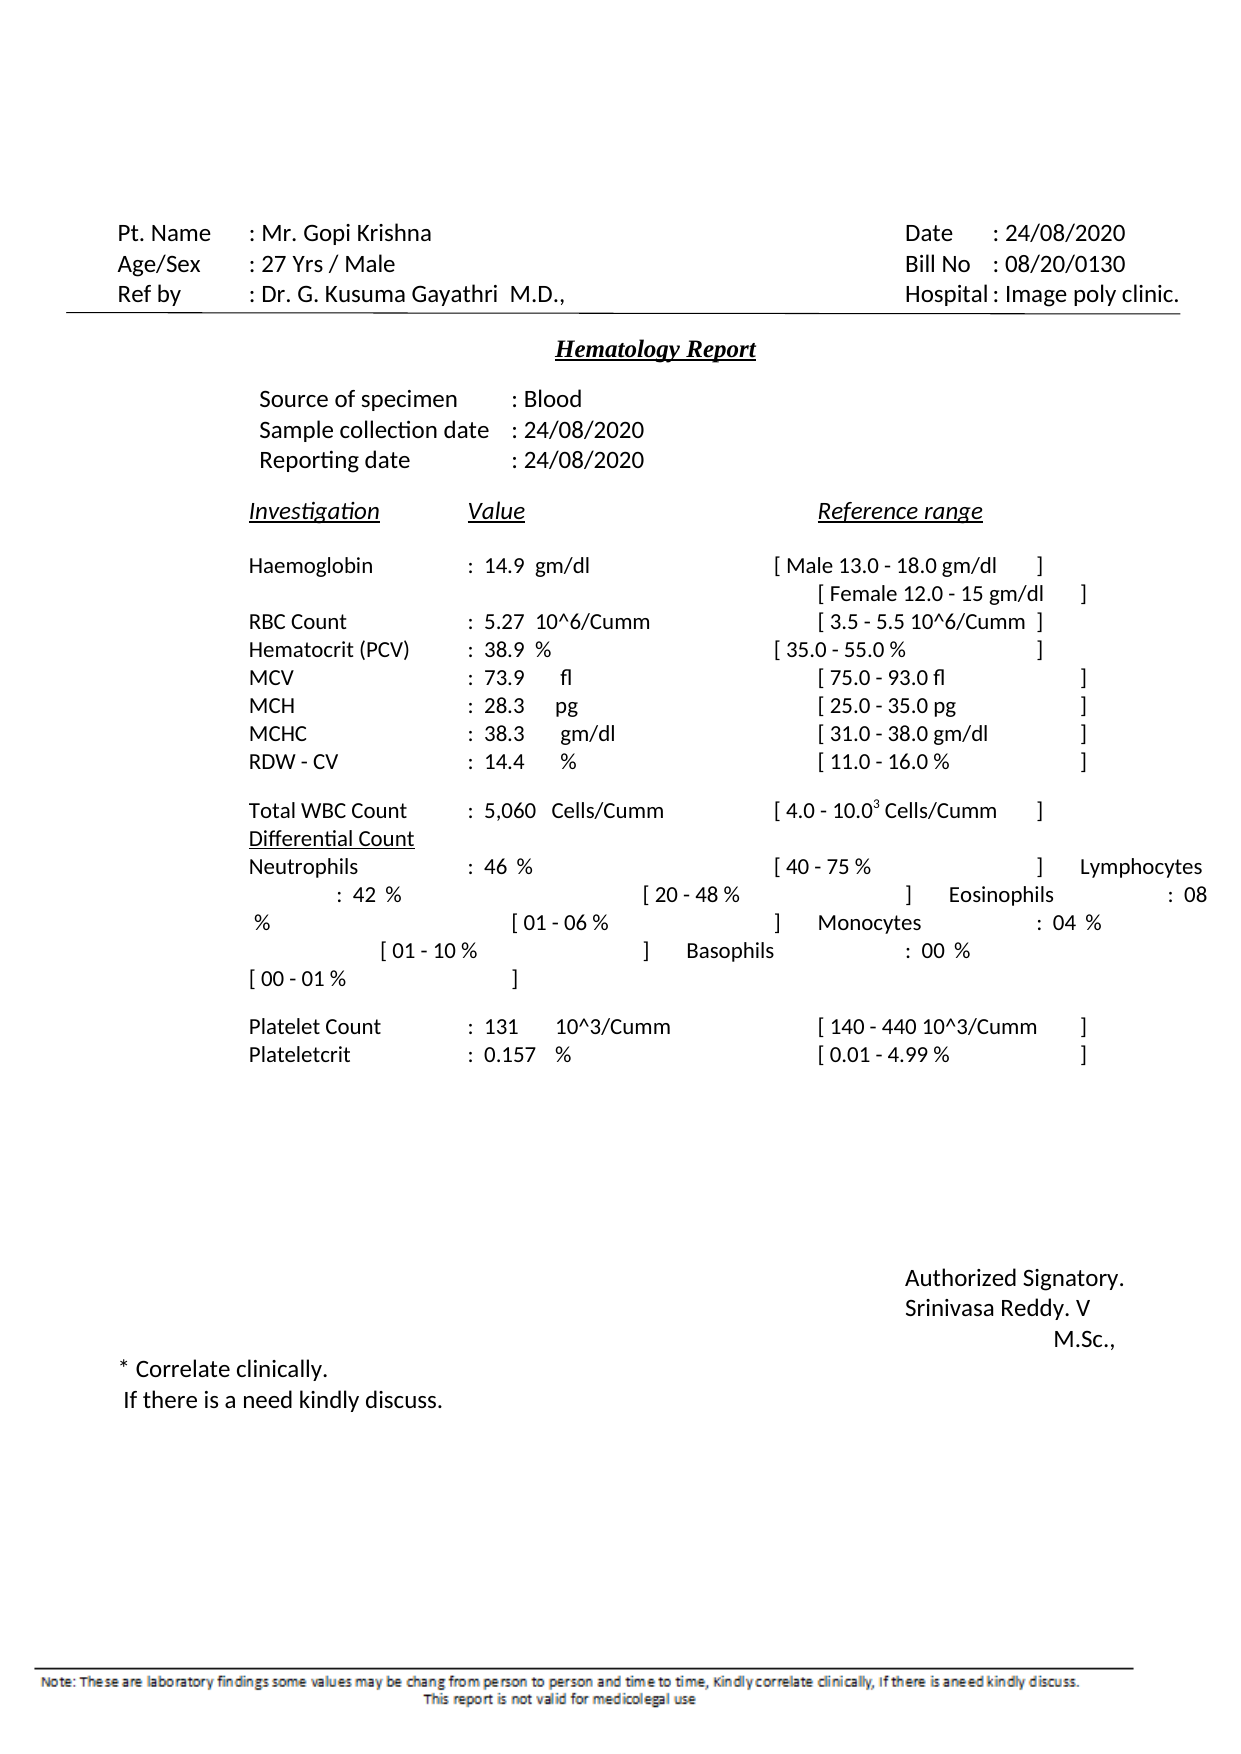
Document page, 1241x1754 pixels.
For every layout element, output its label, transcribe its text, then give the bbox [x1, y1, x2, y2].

text Source of specimen : Blood [259, 383, 1210, 414]
text Ref by : Dr. G. Kusuma Gayathri M.D., Hospital : Image poly clinic. [74, 278, 1210, 309]
text Total WBC Count : 5,060 Cells/Cumm [ 4.0 - 10.03 Cells/Cumm ] [205, 796, 1210, 824]
text Hematocrit (PCV) : 38.9 % [ 35.0 - 55.0 % ] [205, 635, 1210, 663]
text Sample collection date : 24/08/2020 [259, 414, 1210, 444]
text MCHC : 38.3 gm/dl [ 31.0 - 38.0 gm/dl ] [205, 719, 1210, 747]
text Neutrophils : 46 % [ 40 - 75 % ] Lymphocytes : 42 % [ 20 - 48 % ] Eosinophils : 08 % [ 01 - 06 % ] Monocytes : 04 % [ 01 - 10 % ] Basophils : 00 % [ 00 - 01 % ] [205, 852, 1210, 992]
text Age/Sex : 27 Yrs / Male Bill No : 08/20/0130 [74, 248, 1210, 278]
text Srinivasa Reddy. V [861, 1292, 1210, 1323]
text Reporting date : 24/08/2020 [259, 444, 1210, 475]
text * Correlate clinically. [74, 1353, 1210, 1384]
text Pt. Name : Mr. Gopi Krishna Date : 24/08/2020 [74, 217, 1210, 248]
text RDW - CV : 14.4 % [ 11.0 - 16.0 % ] [205, 747, 1210, 776]
text Investigation Value Reference range [205, 495, 1210, 526]
text Plateletcrit : 0.157 % [ 0.01 - 4.99 % ] [205, 1040, 1210, 1068]
text If there is a need kindly discuss. [74, 1384, 1210, 1414]
text [ Female 12.0 - 15 gm/dl ] [774, 579, 1210, 607]
text Platelet Count : 131 10^3/Cumm [ 140 - 440 10^3/Cumm ] [205, 1012, 1210, 1040]
text RBC Count : 5.27 10^6/Cumm [ 3.5 - 5.5 10^6/Cumm ] [205, 607, 1210, 635]
picture [30, 1665, 1137, 1709]
text M.Sc., [992, 1323, 1210, 1353]
text Authorized Signatory. [905, 1262, 1210, 1292]
text Haemoglobin : 14.9 gm/dl [ Male 13.0 - 18.0 gm/dl ] [205, 551, 1210, 579]
text Differential Count [205, 824, 1210, 852]
text MCH : 28.3 pg [ 25.0 - 35.0 pg ] [205, 691, 1210, 719]
text Hematology Report [511, 334, 1210, 363]
text MCV : 73.9 fl [ 75.0 - 93.0 fl ] [205, 663, 1210, 691]
